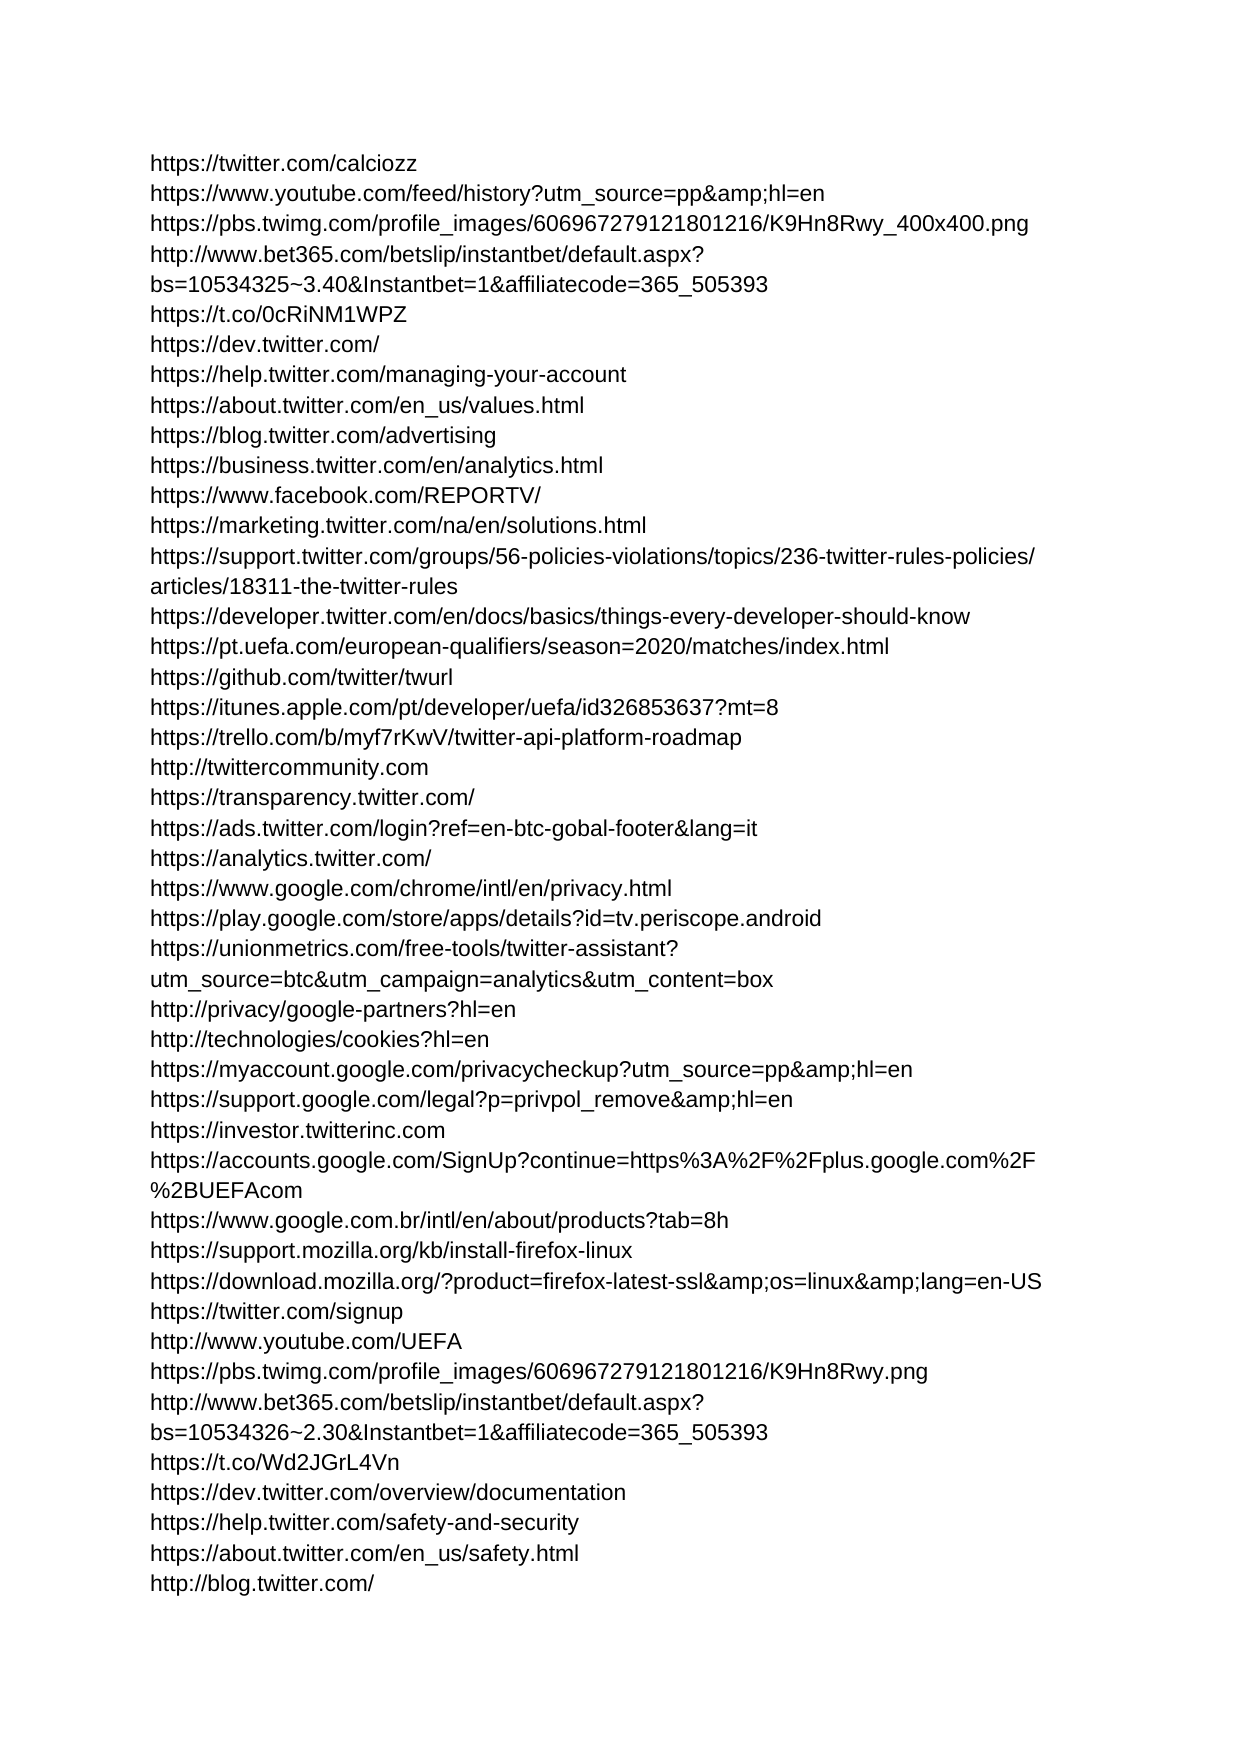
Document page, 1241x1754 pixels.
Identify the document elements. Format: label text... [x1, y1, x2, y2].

text http://privacy/google-partners?hl=en [150, 996, 1090, 1022]
text https://dev.twitter.com/overview/documentation [150, 1479, 1090, 1506]
text http://technologies/cookies?hl=en [150, 1026, 1090, 1052]
text http://www.bet365.com/betslip/instantbet/default.aspx?bs=10534326~2.30&Instantbet=1&affiliatecode=365_505393 [150, 1388, 1090, 1445]
text https://help.twitter.com/safety-and-security [150, 1509, 1090, 1536]
text https://marketing.twitter.com/na/en/solutions.html [150, 512, 1090, 539]
text https://support.google.com/legal?p=privpol_remove&amp;hl=en [150, 1086, 1090, 1113]
text https://pbs.twimg.com/profile_images/606967279121801216/K9Hn8Rwy_400x400.png [150, 210, 1090, 237]
text https://blog.twitter.com/advertising [150, 422, 1090, 448]
text https://play.google.com/store/apps/details?id=tv.periscope.android [150, 905, 1090, 932]
text https://unionmetrics.com/free-tools/twitter-assistant?utm_source=btc&utm_campaign=analytics&utm_content=box [150, 935, 1090, 992]
text https://www.facebook.com/REPORTV/ [150, 482, 1090, 509]
text http://www.bet365.com/betslip/instantbet/default.aspx?bs=10534325~3.40&Instantbet=1&affiliatecode=365_505393 [150, 241, 1090, 297]
text https://investor.twitterinc.com [150, 1117, 1090, 1143]
text https://twitter.com/signup [150, 1298, 1090, 1324]
text http://www.youtube.com/UEFA [150, 1328, 1090, 1354]
text https://www.google.com/chrome/intl/en/privacy.html [150, 875, 1090, 901]
text https://www.google.com.br/intl/en/about/products?tab=8h [150, 1207, 1090, 1234]
text https://t.co/Wd2JGrL4Vn [150, 1449, 1090, 1475]
text https://itunes.apple.com/pt/developer/uefa/id326853637?mt=8 [150, 694, 1090, 720]
text https://support.twitter.com/groups/56-policies-violations/topics/236-twitter-rules-policies/articles/18311-the-twitter-rules [150, 543, 1090, 599]
text https://developer.twitter.com/en/docs/basics/things-every-developer-should-know [150, 603, 1090, 629]
text https://pbs.twimg.com/profile_images/606967279121801216/K9Hn8Rwy.png [150, 1358, 1090, 1385]
text https://www.youtube.com/feed/history?utm_source=pp&amp;hl=en [150, 180, 1090, 207]
text https://myaccount.google.com/privacycheckup?utm_source=pp&amp;hl=en [150, 1056, 1090, 1083]
text https://trello.com/b/myf7rKwV/twitter-api-platform-roadmap [150, 724, 1090, 750]
text https://dev.twitter.com/ [150, 331, 1090, 358]
text https://pt.uefa.com/european-qualifiers/season=2020/matches/index.html [150, 633, 1090, 660]
text http://blog.twitter.com/ [150, 1570, 1090, 1596]
text https://about.twitter.com/en_us/values.html [150, 392, 1090, 418]
text https://download.mozilla.org/?product=firefox-latest-ssl&amp;os=linux&amp;lang=en-US [150, 1268, 1090, 1294]
text https://support.mozilla.org/kb/install-firefox-linux [150, 1237, 1090, 1264]
text https://github.com/twitter/twurl [150, 663, 1090, 690]
text http://twittercommunity.com [150, 754, 1090, 781]
text https://business.twitter.com/en/analytics.html [150, 452, 1090, 478]
text https://ads.twitter.com/login?ref=en-btc-gobal-footer&lang=it [150, 814, 1090, 841]
text https://help.twitter.com/managing-your-account [150, 361, 1090, 388]
text https://transparency.twitter.com/ [150, 784, 1090, 811]
text https://twitter.com/calciozz [150, 150, 1090, 176]
text https://about.twitter.com/en_us/safety.html [150, 1539, 1090, 1566]
text https://accounts.google.com/SignUp?continue=https%3A%2F%2Fplus.google.com%2F%2BUEFAcom [150, 1147, 1090, 1203]
text https://analytics.twitter.com/ [150, 845, 1090, 871]
text https://t.co/0cRiNM1WPZ [150, 301, 1090, 327]
